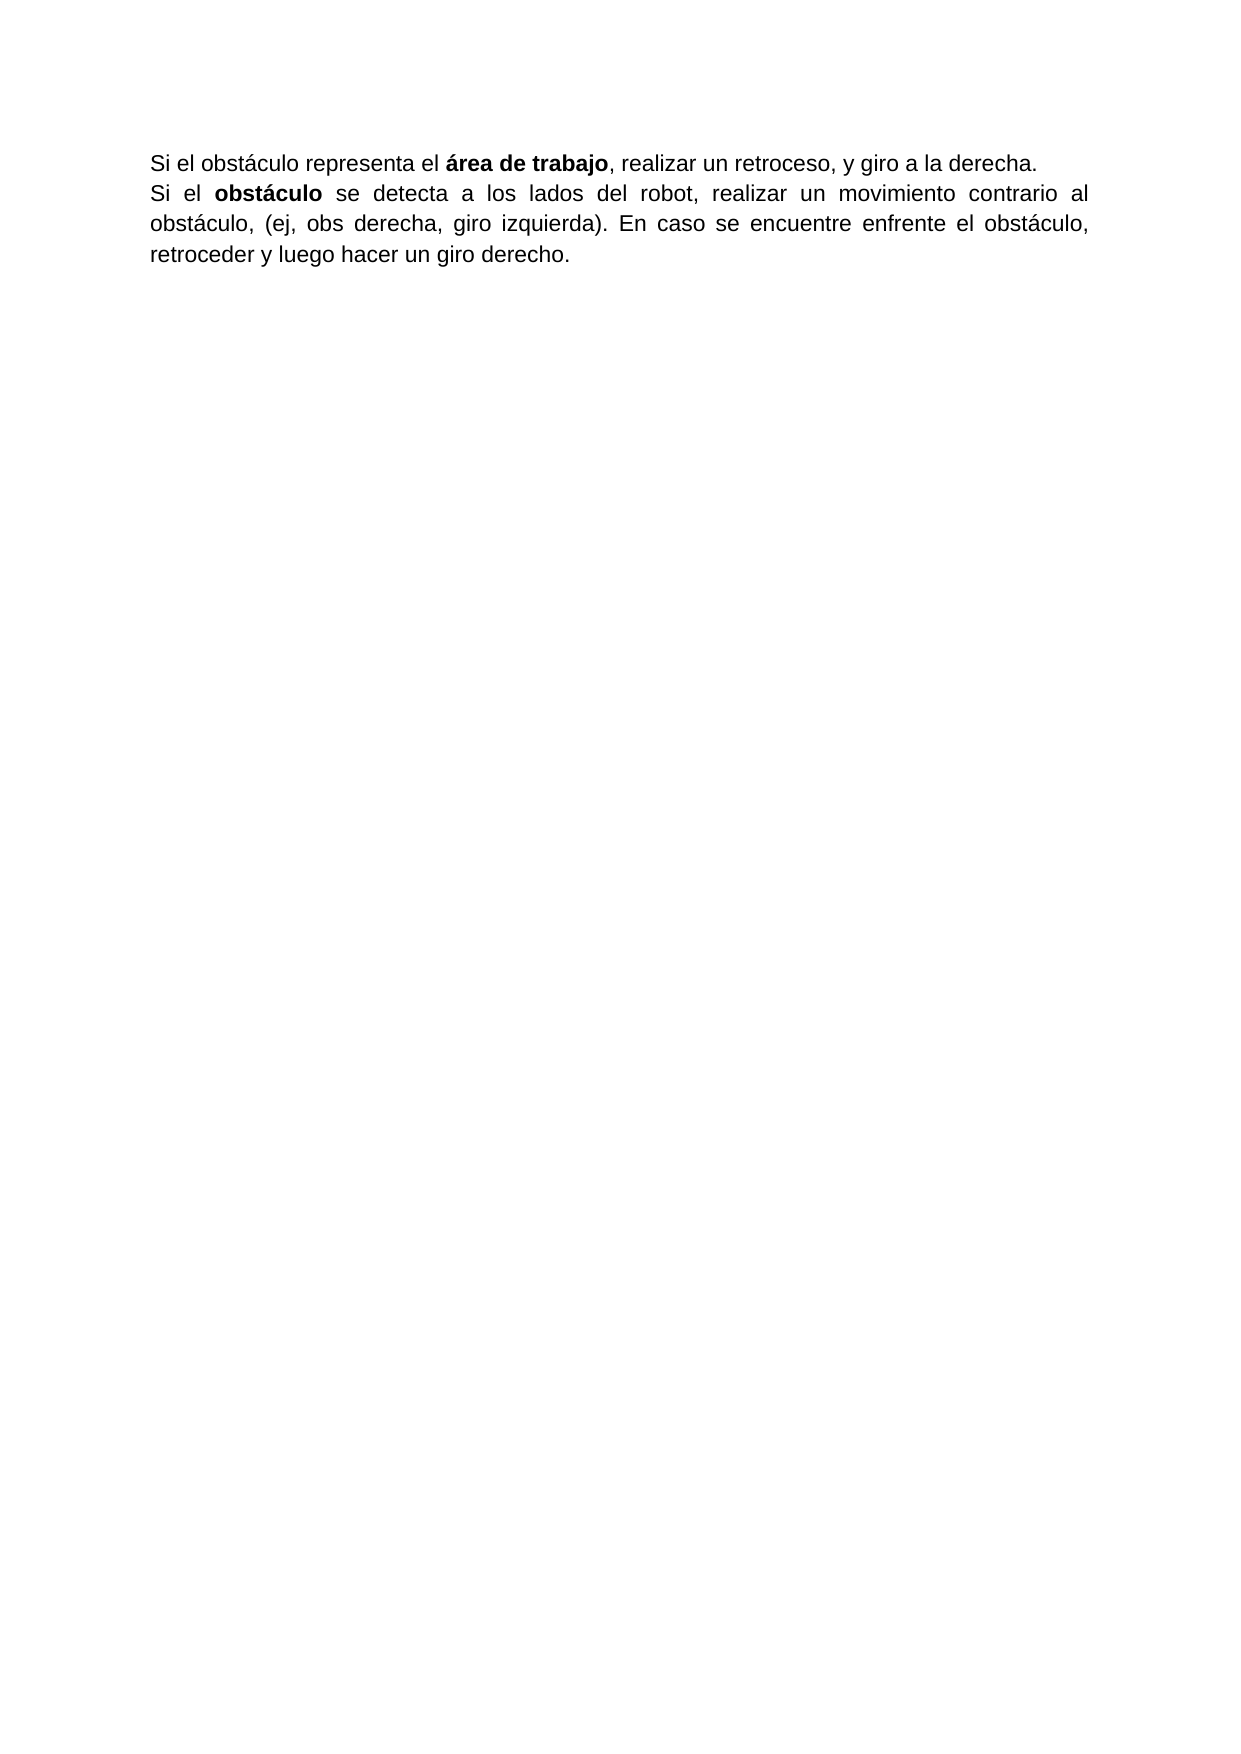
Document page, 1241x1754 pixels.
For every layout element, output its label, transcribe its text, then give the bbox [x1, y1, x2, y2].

text Si el obstáculo se detecta a los lados del robot, realizar un movimiento contrario al obstáculo, (ej, obs derecha, giro izquierda). En caso se encuentre enfrente el obstáculo, retroceder y luego hacer un giro derecho. [150, 180, 1090, 267]
text Si el obstáculo representa el área de trabajo, realizar un retroceso, y giro a la derecha. [150, 150, 1090, 176]
